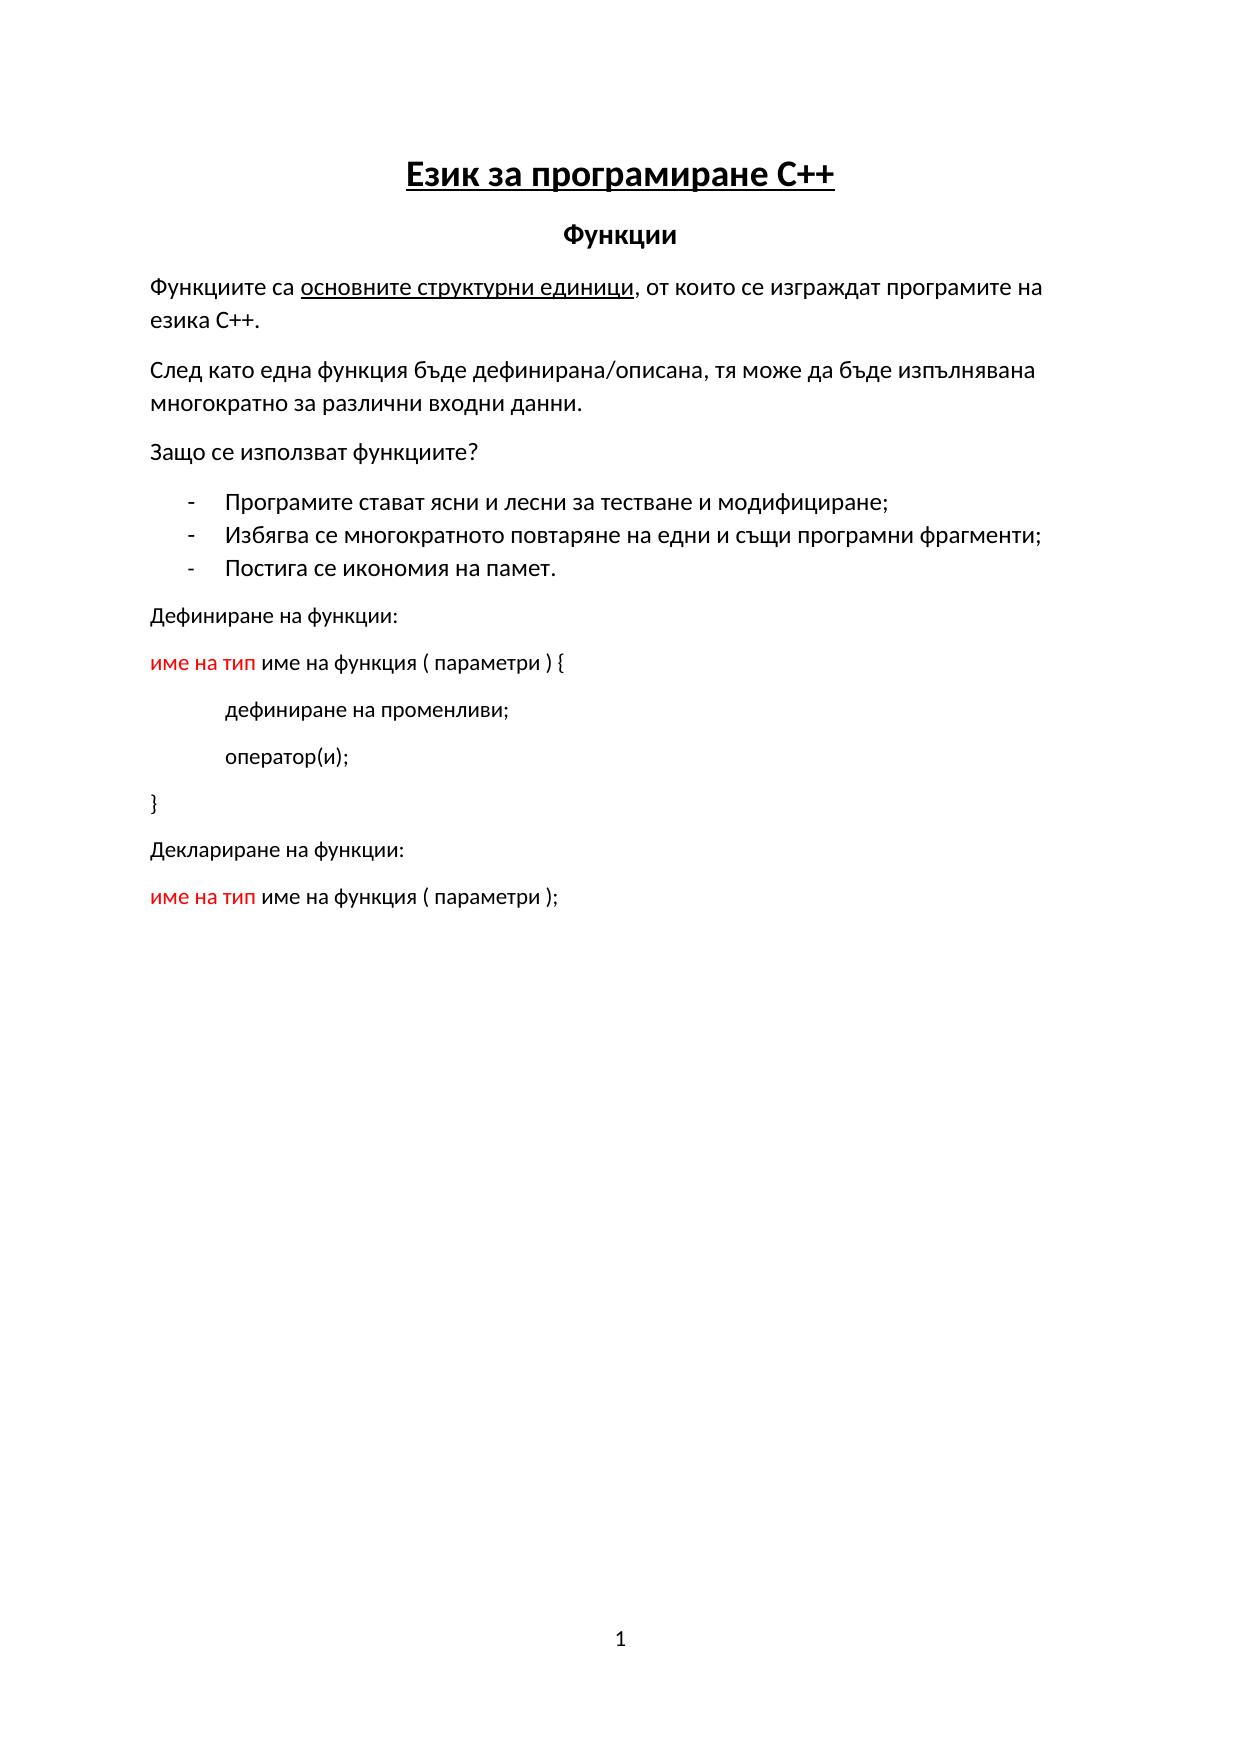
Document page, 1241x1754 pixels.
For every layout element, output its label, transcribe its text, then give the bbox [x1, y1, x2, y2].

text Дефиниране на функции: [150, 601, 1090, 629]
text дефиниране на променливи; [150, 695, 1090, 723]
text оператор(и); [150, 742, 1090, 770]
text Функции [150, 216, 1090, 252]
list Постига се икономия на памет. [187, 552, 1090, 582]
text } [150, 789, 1090, 817]
list Програмите стават ясни и лесни за тестване и модифициране; [187, 486, 1090, 516]
text Език за програмиране С++ [150, 150, 1090, 196]
text Функциите са основните структурни единици, от които се изграждат програмите на езика C++. [150, 271, 1090, 335]
text След като една функция бъде дефинирана/описана, тя може да бъде изпълнявана многократно за различни входни данни. [150, 354, 1090, 417]
text Деклариране на функции: [150, 836, 1090, 864]
text име на тип име на функция ( параметри ); [150, 882, 1090, 911]
text Защо се използват функциите? [150, 436, 1090, 467]
list Избягва се многократното повтаряне на едни и същи програмни фрагменти; [187, 519, 1090, 549]
text име на тип име на функция ( параметри ) { [150, 648, 1090, 676]
